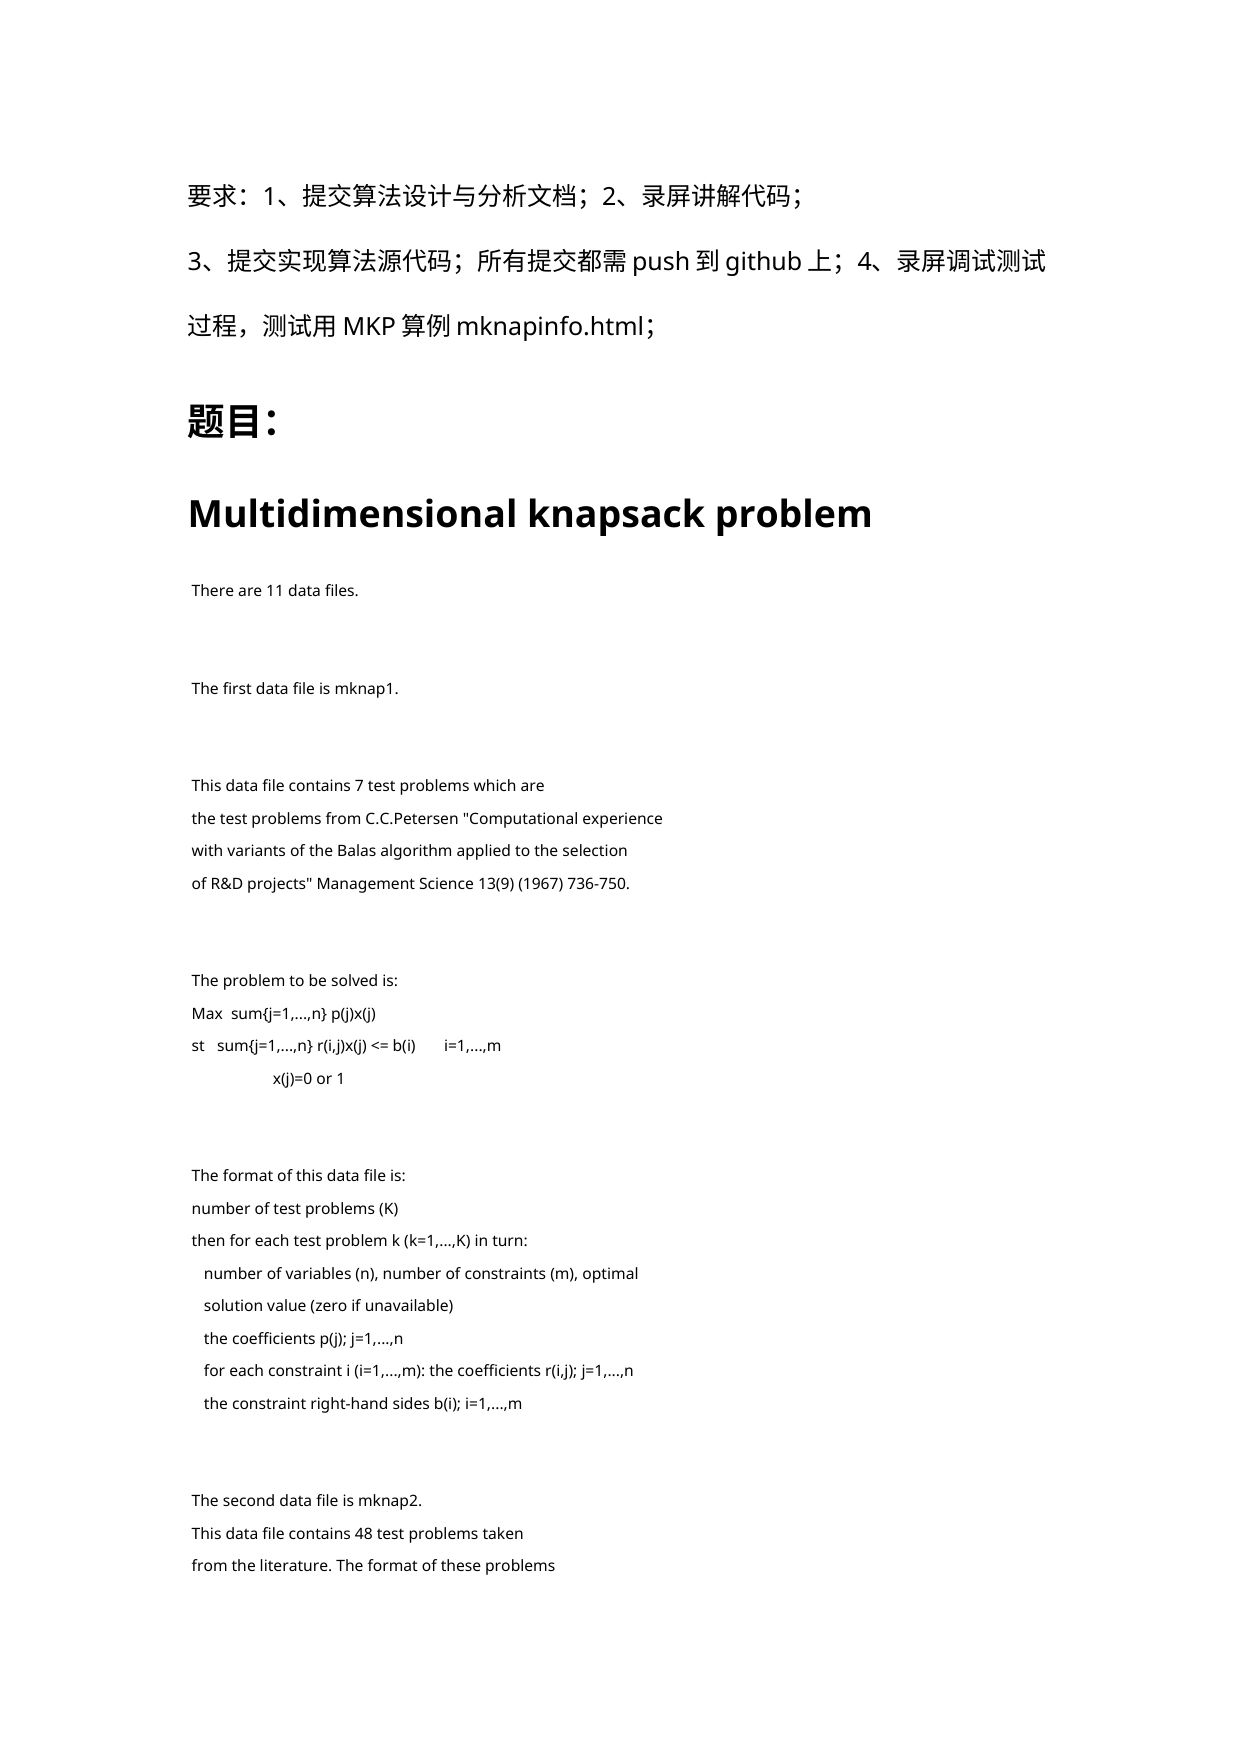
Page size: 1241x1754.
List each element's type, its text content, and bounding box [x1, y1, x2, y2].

text There are 11 data files. [187, 574, 1053, 607]
text of R&D projects" Management Science 13(9) (1967) 736-750. [187, 867, 1053, 899]
text The format of this data file is: [187, 1159, 1053, 1192]
subtitle Multidimensional knapsack problem [187, 480, 1053, 545]
text with variants of the Balas algorithm applied to the selection [187, 834, 1053, 867]
text 要求：1、提交算法设计与分析文档；2、录屏讲解代码； [187, 162, 1053, 227]
text x(j)=0 or 1 [187, 1062, 1053, 1094]
text solution value (zero if unavailable) [187, 1289, 1053, 1322]
text The problem to be solved is: [187, 964, 1053, 997]
text This data file contains 48 test problems taken [187, 1517, 1053, 1549]
text The second data file is mknap2. [187, 1484, 1053, 1517]
text for each constraint i (i=1,...,m): the coefficients r(i,j); j=1,...,n [187, 1354, 1053, 1387]
subtitle 题目： [187, 386, 1053, 451]
text st sum{j=1,...,n} r(i,j)x(j) <= b(i) i=1,...,m [187, 1029, 1053, 1062]
text the constraint right-hand sides b(i); i=1,...,m [187, 1387, 1053, 1419]
text then for each test problem k (k=1,...,K) in turn: [187, 1224, 1053, 1257]
text number of variables (n), number of constraints (m), optimal [187, 1257, 1053, 1289]
text 3、提交实现算法源代码；所有提交都需push到github上；4、录屏调试测试过程，测试用MKP算例mknapinfo.html； [187, 227, 1053, 357]
text number of test problems (K) [187, 1192, 1053, 1224]
text from the literature. The format of these problems [187, 1549, 1053, 1582]
text the coefficients p(j); j=1,...,n [187, 1322, 1053, 1354]
text This data file contains 7 test problems which are [187, 769, 1053, 802]
text Max sum{j=1,...,n} p(j)x(j) [187, 997, 1053, 1029]
text the test problems from C.C.Petersen "Computational experience [187, 802, 1053, 834]
text The first data file is mknap1. [187, 672, 1053, 704]
